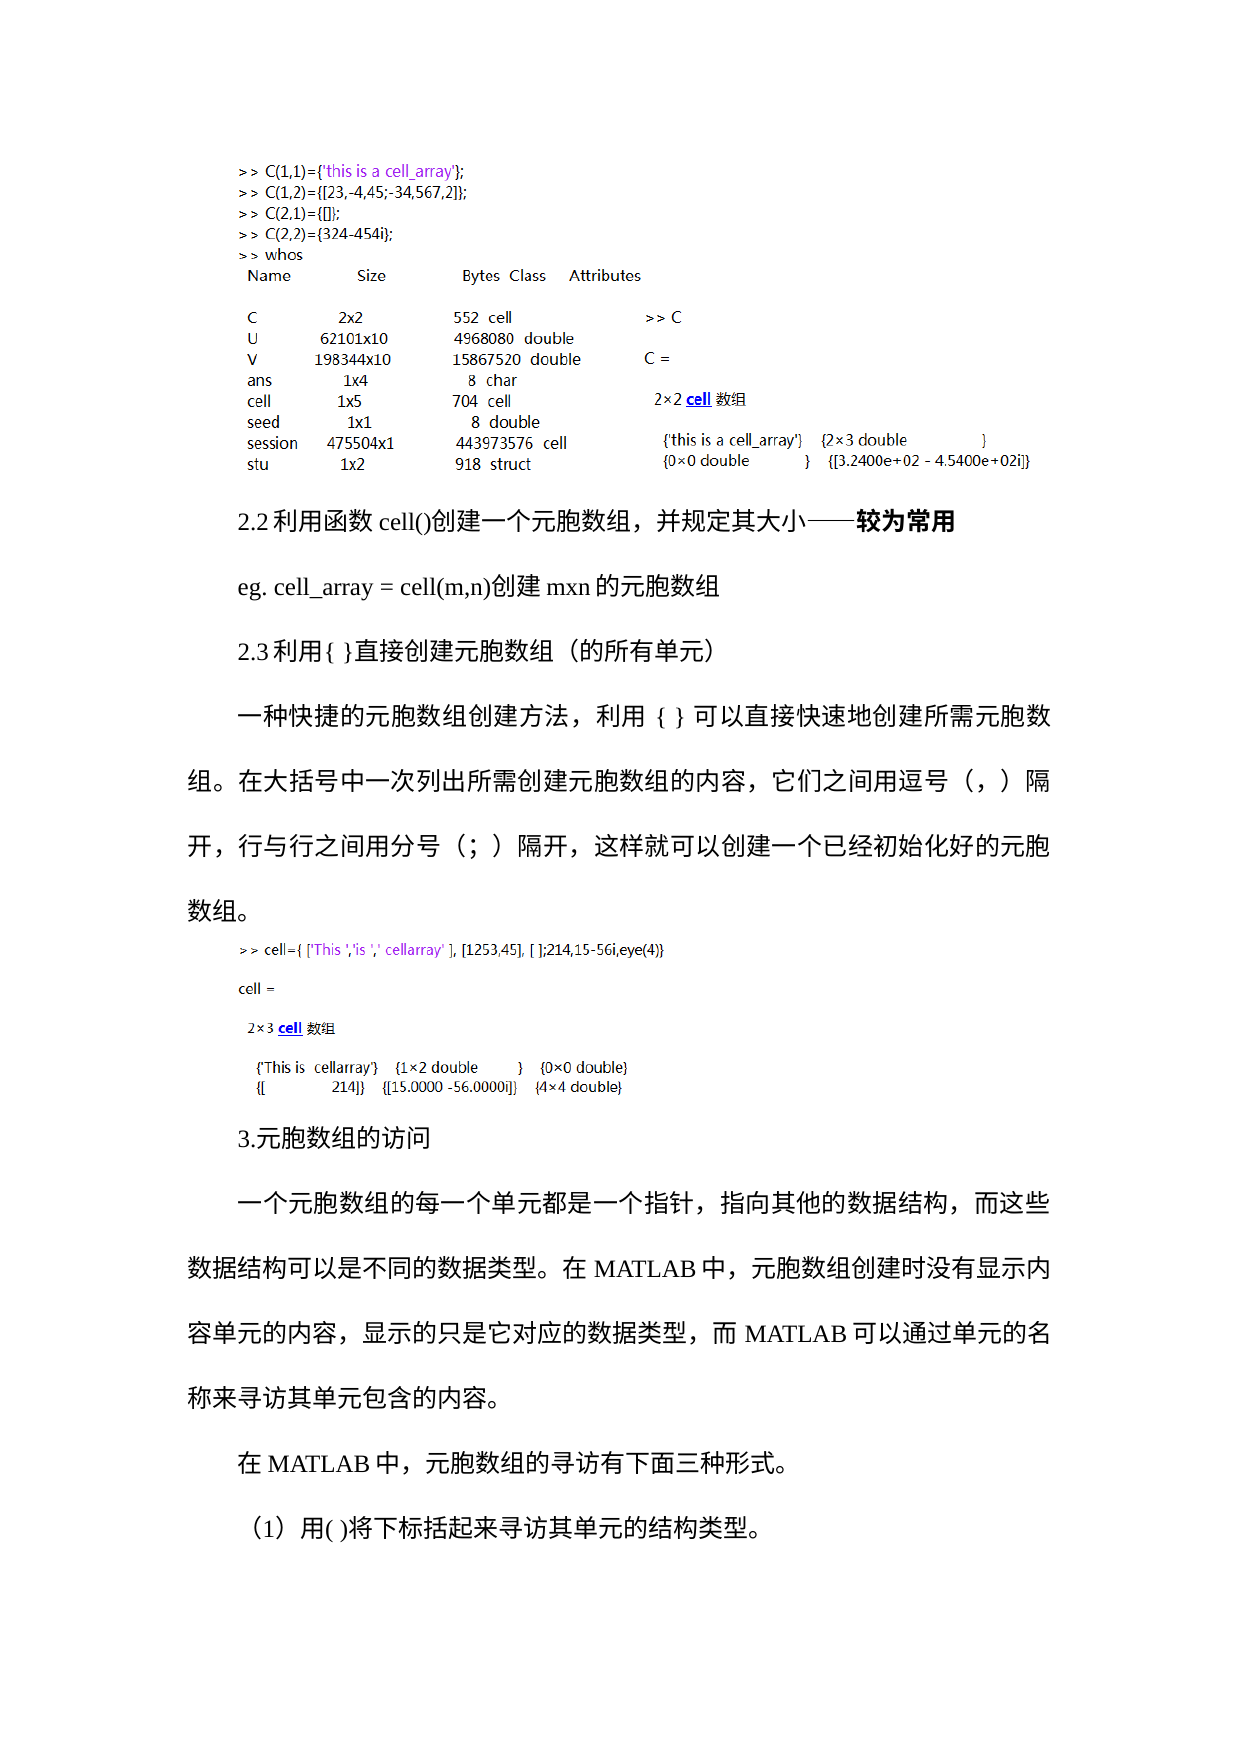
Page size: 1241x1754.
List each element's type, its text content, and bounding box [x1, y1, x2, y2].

text 一种快捷的元胞数组创建方法，利用 { } 可以直接快速地创建所需元胞数组。在大括号中一次列出所需创建元胞数组的内容，它们之间用逗号（，）隔开，行与行之间用分号（；）隔开，这样就可以创建一个已经初始化好的元胞数组。 [187, 682, 1053, 942]
text 2.3利用{ }直接创建元胞数组（的所有单元） [237, 617, 1053, 682]
text （1）用( )将下标括起来寻访其单元的结构类型。 [187, 1494, 1053, 1559]
text 在MATLAB中，元胞数组的寻访有下面三种形式。 [187, 1429, 1053, 1494]
text 3.元胞数组的访问 [187, 1104, 1053, 1169]
text 2.2利用函数cell()创建一个元胞数组，并规定其大小——较为常用 [237, 487, 1053, 552]
text 一个元胞数组的每一个单元都是一个指针，指向其他的数据结构，而这些数据结构可以是不同的数据类型。在MATLAB中，元胞数组创建时没有显示内容单元的内容，显示的只是它对应的数据类型，而MATLAB可以通过单元的名称来寻访其单元包含的内容。 [187, 1169, 1053, 1429]
text eg. cell_array = cell(m,n)创建mxn的元胞数组 [237, 552, 1053, 617]
picture [237, 162, 1037, 473]
picture [237, 942, 666, 1098]
